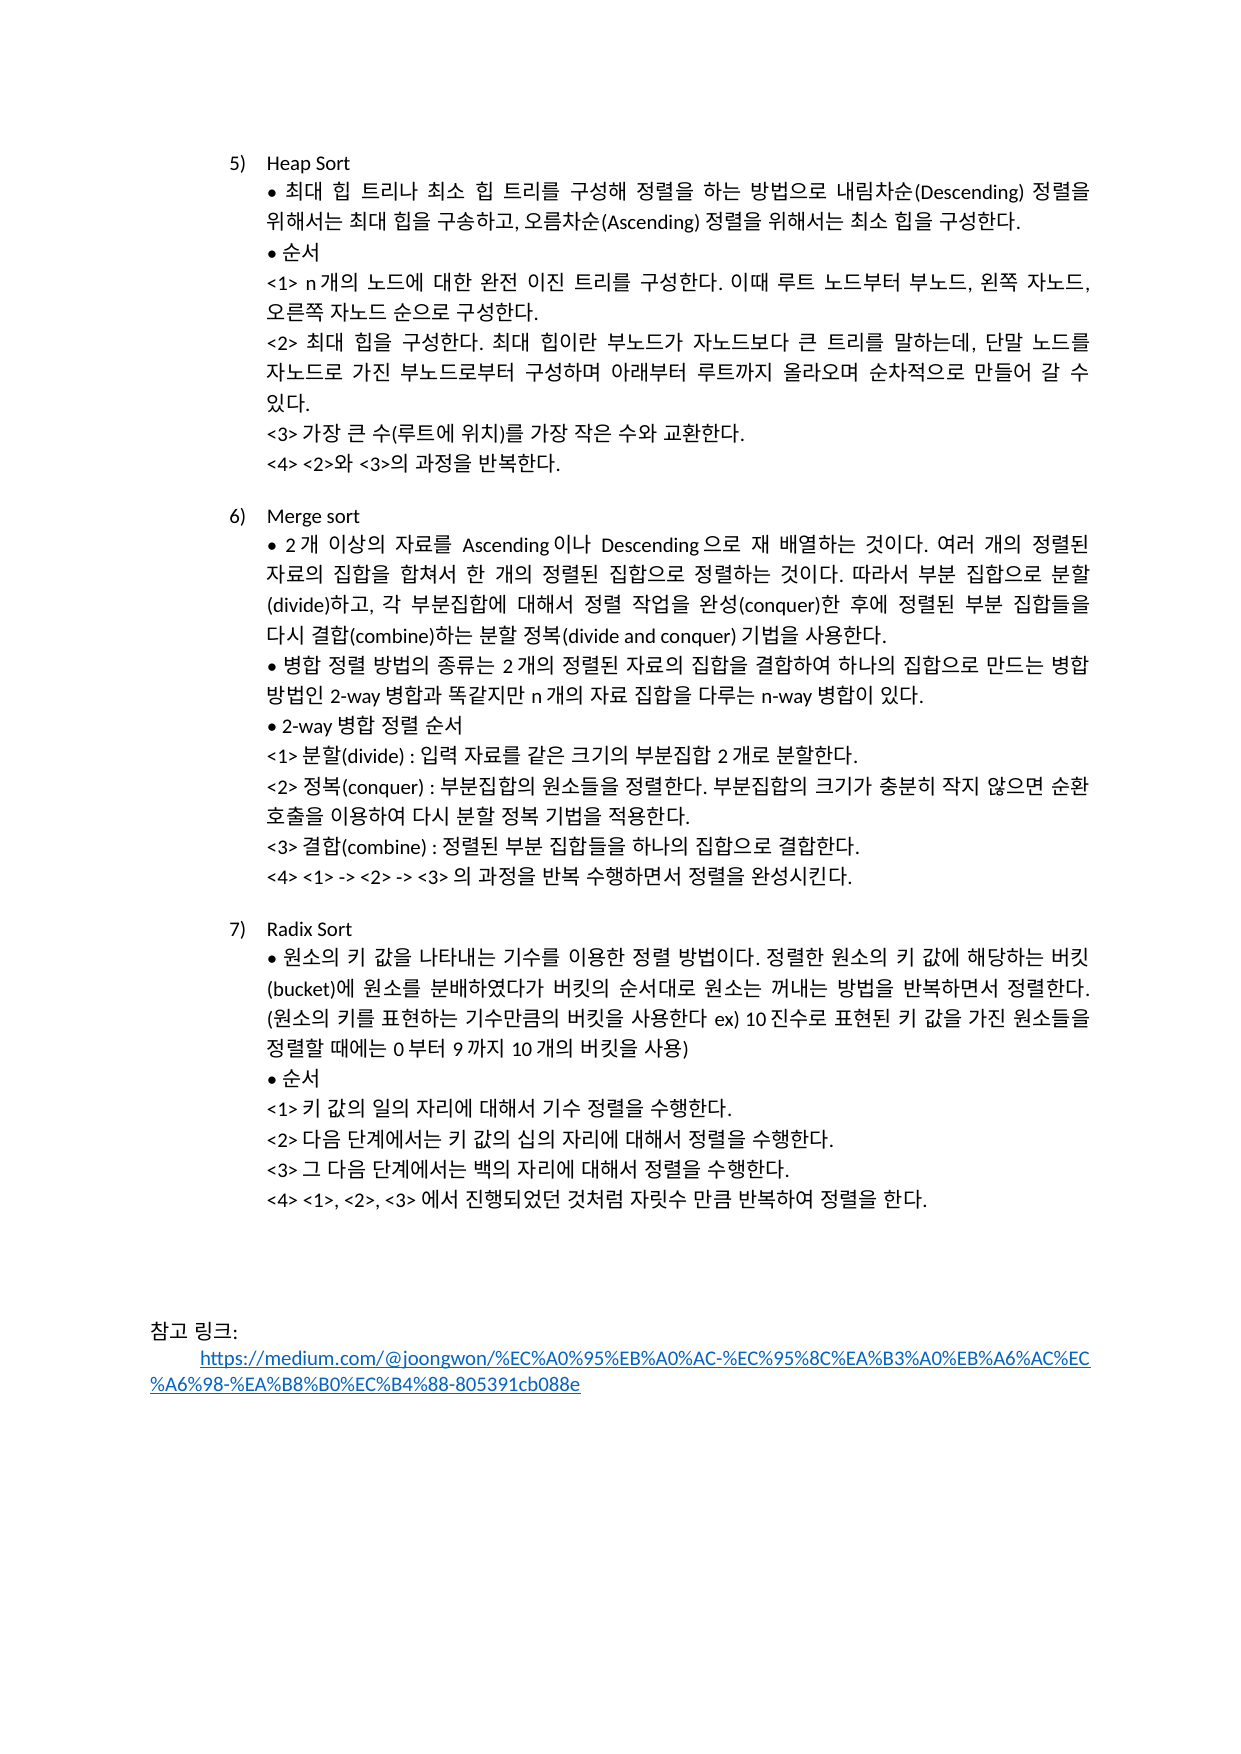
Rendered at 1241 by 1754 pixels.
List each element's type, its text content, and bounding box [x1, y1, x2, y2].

list • 원소의 키 값을 나타내는 기수를 이용한 정렬 방법이다. 정렬한 원소의 키 값에 해당하는 버킷(bucket)에 원소를 분배하였다가 버킷의 순서대로 원소는 꺼내는 방법을 반복하면서 정렬한다. (원소의 키를 표현하는 기수만큼의 버킷을 사용한다 ex) 10진수로 표현된 키 값을 가진 원소들을 정렬할 때에는 0부터 9까지 10개의 버킷을 사용) [267, 942, 1090, 1062]
list • 병합 정렬 방법의 종류는 2개의 정렬된 자료의 집합을 결합하여 하나의 집합으로 만드는 병합 방법인 2-way 병합과 똑같지만 n개의 자료 집합을 다루는 n-way 병합이 있다. [267, 649, 1090, 709]
list <2> 정복(conquer) : 부분집합의 원소들을 정렬한다. 부분집합의 크기가 충분히 작지 않으면 순환 호출을 이용하여 다시 분할 정복 기법을 적용한다. [267, 770, 1090, 830]
list <4> <2>와 <3>의 과정을 반복한다. [267, 447, 1090, 477]
list <3> 그 다음 단계에서는 백의 자리에 대해서 정렬을 수행한다. [267, 1153, 1090, 1183]
list <2> 최대 힙을 구성한다. 최대 힙이란 부노드가 자노드보다 큰 트리를 말하는데, 단말 노드를 자노드로 가진 부노드로부터 구성하며 아래부터 루트까지 올라오며 순차적으로 만들어 갈 수 있다. [267, 326, 1090, 417]
list <3> 가장 큰 수(루트에 위치)를 가장 작은 수와 교환한다. [267, 417, 1090, 447]
list • 최대 힙 트리나 최소 힙 트리를 구성해 정렬을 하는 방법으로 내림차순(Descending) 정렬을 위해서는 최대 힙을 구송하고, 오름차순(Ascending) 정렬을 위해서는 최소 힙을 구성한다. [267, 175, 1090, 236]
list <1> 키 값의 일의 자리에 대해서 기수 정렬을 수행한다. [267, 1093, 1090, 1123]
list <2> 다음 단계에서는 키 값의 십의 자리에 대해서 정렬을 수행한다. [267, 1123, 1090, 1153]
list Merge sort [229, 503, 1090, 528]
list Radix Sort [229, 916, 1090, 942]
list <1> n개의 노드에 대한 완전 이진 트리를 구성한다. 이때 루트 노드부터 부노드, 왼쪽 자노드, 오른쪽 자노드 순으로 구성한다. [267, 266, 1090, 326]
list <4> <1>, <2>, <3> 에서 진행되었던 것처럼 자릿수 만큼 반복하여 정렬을 한다. [267, 1183, 1090, 1213]
list • 순서 [267, 236, 1090, 266]
list • 순서 [267, 1062, 1090, 1093]
text 참고 링크: [150, 1315, 1090, 1345]
list • 2개 이상의 자료를 Ascending이나 Descending으로 재 배열하는 것이다. 여러 개의 정렬된 자료의 집합을 합쳐서 한 개의 정렬된 집합으로 정렬하는 것이다. 따라서 부분 집합으로 분할(divide)하고, 각 부분집합에 대해서 정렬 작업을 완성(conquer)한 후에 정렬된 부분 집합들을 다시 결합(combine)하는 분할 정복(divide and conquer) 기법을 사용한다. [267, 528, 1090, 649]
list <1> 분할(divide) : 입력 자료를 같은 크기의 부분집합 2개로 분할한다. [267, 740, 1090, 770]
list • 2-way 병합 정렬 순서 [267, 709, 1090, 740]
text https://medium.com/@joongwon/%EC%A0%95%EB%A0%AC-%EC%95%8C%EA%B3%A0%EB%A6%AC%EC%A6%98-%EA%B8%B0%EC%B4%88-805391cb088e [150, 1345, 1090, 1396]
list <4> <1> -> <2> -> <3> 의 과정을 반복 수행하면서 정렬을 완성시킨다. [267, 861, 1090, 891]
list Heap Sort [229, 150, 1090, 175]
list <3> 결합(combine) : 정렬된 부분 집합들을 하나의 집합으로 결합한다. [267, 830, 1090, 861]
